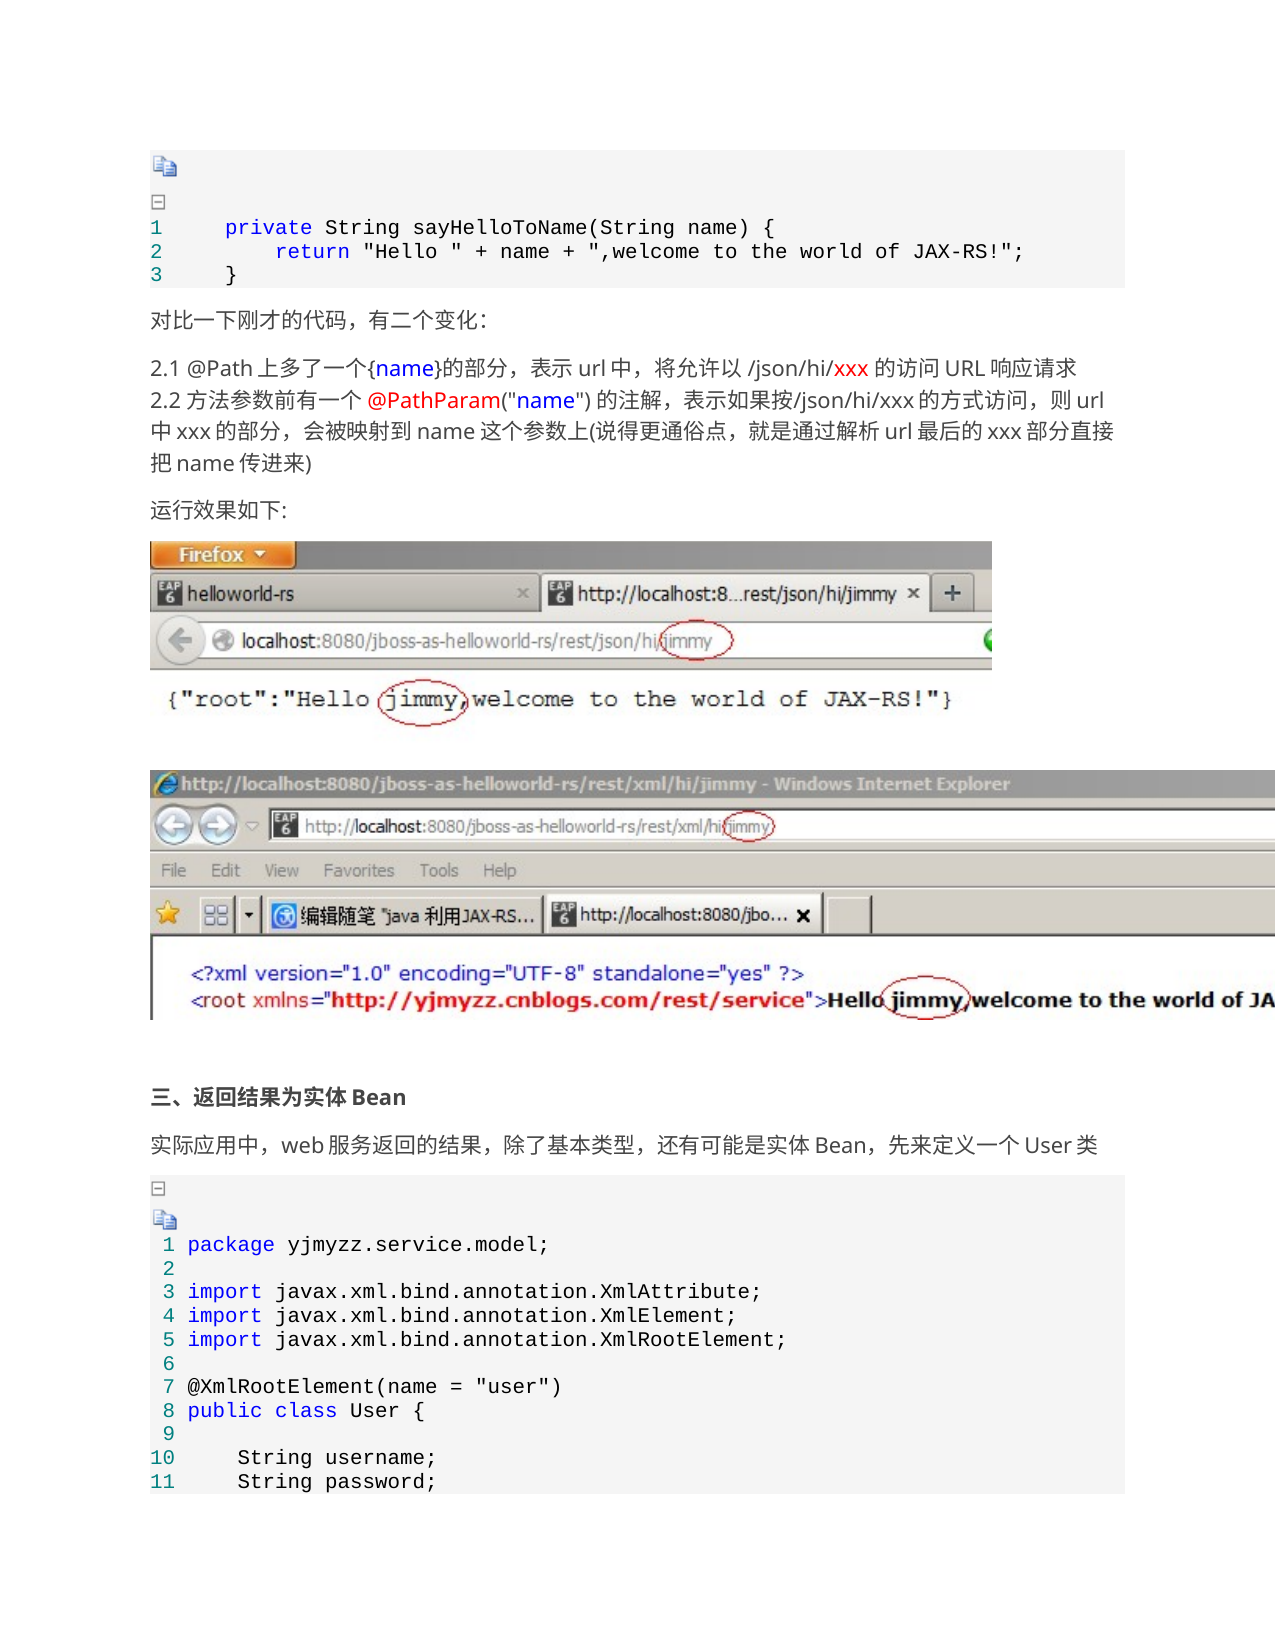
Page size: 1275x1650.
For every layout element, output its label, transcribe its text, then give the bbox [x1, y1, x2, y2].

text 运行效果如下: [150, 493, 1125, 525]
text 11 String password; [150, 1471, 1125, 1494]
text 6 [150, 1352, 1125, 1376]
picture [150, 150, 182, 182]
text 3 } [150, 264, 1125, 288]
text 1 package yjmyzz.service.model; [150, 1234, 1125, 1258]
text 4 import javax.xml.bind.annotation.XmlElement; [150, 1305, 1125, 1329]
picture [150, 1175, 167, 1201]
text 三、返回结果为实体Bean [150, 1080, 1125, 1112]
text 1 private String sayHelloToName(String name) { [150, 217, 1125, 241]
picture [150, 188, 167, 215]
picture [150, 770, 1275, 1020]
text 2 [150, 1258, 1125, 1282]
text 实际应用中，web服务返回的结果，除了基本类型，还有可能是实体Bean，先来定义一个User类 [150, 1128, 1125, 1159]
text 10 String username; [150, 1447, 1125, 1471]
text 3 import javax.xml.bind.annotation.XmlAttribute; [150, 1282, 1125, 1305]
picture [150, 1203, 182, 1235]
text 9 [150, 1423, 1125, 1447]
text 7 @XmlRootElement(name = "user") [150, 1376, 1125, 1400]
text 5 import javax.xml.bind.annotation.XmlRootElement; [150, 1329, 1125, 1352]
text 2.2 方法参数前有一个 @PathParam("name") 的注解，表示如果按/json/hi/xxx的方式访问，则url中xxx的部分，会被映射到name这个参数上(说得更通俗点，就是通过解析url最后的xxx部分直接把name传进来) [150, 383, 1125, 478]
text 对比一下刚才的代码，有二个变化： [150, 303, 1125, 335]
text 2 return "Hello " + name + ",welcome to the world of JAX-RS!"; [150, 241, 1125, 264]
picture [150, 541, 992, 755]
text 8 public class User { [150, 1400, 1125, 1423]
text 2.1 @Path上多了一个{name}的部分，表示url中，将允许以 /json/hi/xxx 的访问URL响应请求 [150, 351, 1125, 383]
